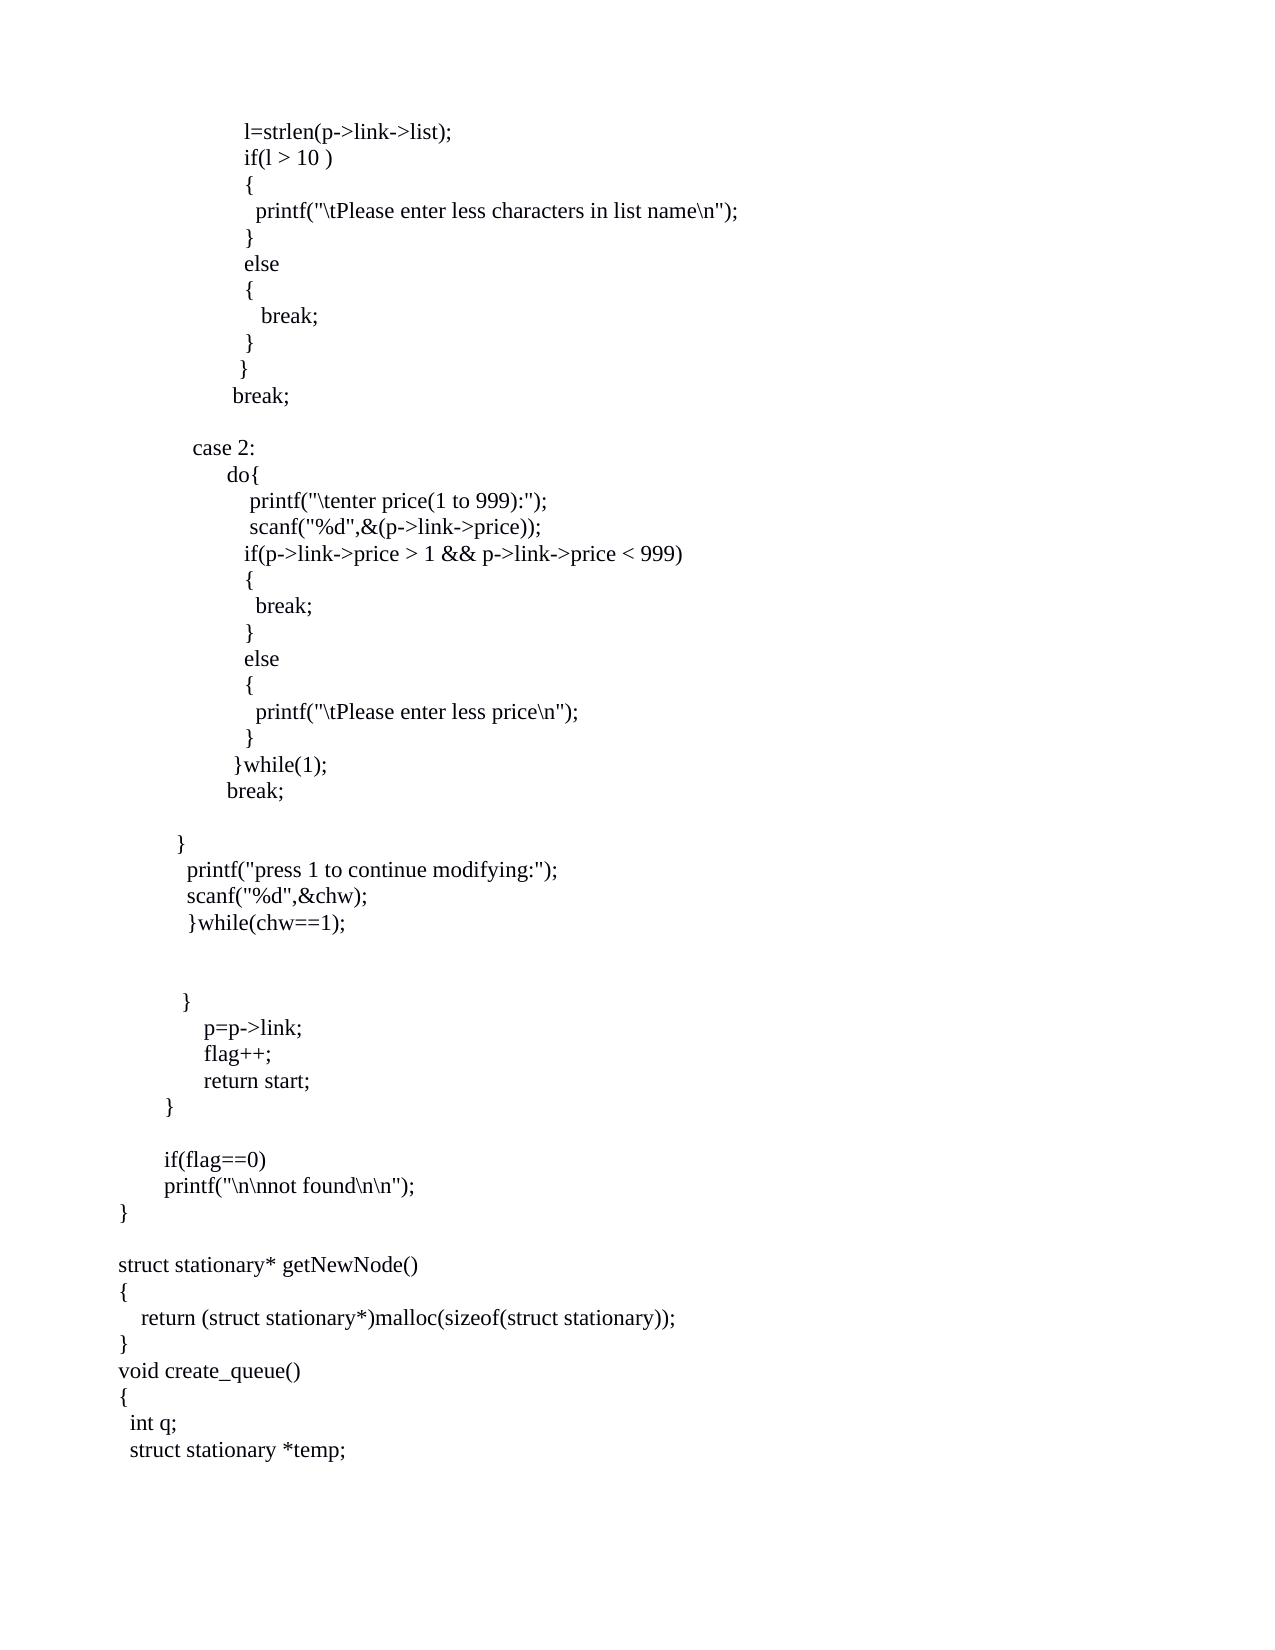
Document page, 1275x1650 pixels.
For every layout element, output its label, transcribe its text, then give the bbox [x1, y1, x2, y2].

text }while(chw==1); [118, 909, 1157, 935]
text } [118, 830, 1157, 856]
text int q; [118, 1409, 1157, 1436]
text l=strlen(p->link->list); [118, 118, 1157, 144]
text { [118, 672, 1157, 698]
text p=p->link; [118, 1014, 1157, 1041]
text }while(1); [118, 751, 1157, 777]
text if(l > 10 ) [118, 144, 1157, 171]
text struct stationary *temp; [118, 1436, 1157, 1462]
text { [118, 1383, 1157, 1409]
text else [118, 250, 1157, 276]
text } [118, 1093, 1157, 1119]
text { [118, 1278, 1157, 1304]
text struct stationary* getNewNode() [118, 1251, 1157, 1278]
text return start; [118, 1067, 1157, 1093]
text { [118, 171, 1157, 197]
text void create_queue() [118, 1357, 1157, 1383]
text scanf("%d",&(p->link->price)); [118, 513, 1157, 540]
text break; [118, 303, 1157, 329]
text flag++; [118, 1041, 1157, 1067]
text printf("\n\nnot found\n\n"); [118, 1172, 1157, 1199]
text break; [118, 777, 1157, 803]
text scanf("%d",&chw); [118, 882, 1157, 909]
text printf("\tenter price(1 to 999):"); [118, 487, 1157, 513]
text } [118, 988, 1157, 1014]
text if(p->link->price > 1 && p->link->price < 999) [118, 540, 1157, 566]
text } [118, 355, 1157, 382]
text { [118, 276, 1157, 303]
text break; [118, 382, 1157, 408]
text printf("press 1 to continue modifying:"); [118, 856, 1157, 882]
text if(flag==0) [118, 1146, 1157, 1172]
text } [118, 329, 1157, 355]
text printf("\tPlease enter less characters in list name\n"); [118, 197, 1157, 223]
text else [118, 645, 1157, 672]
text return (struct stationary*)malloc(sizeof(struct stationary)); [118, 1304, 1157, 1330]
text break; [118, 592, 1157, 619]
text case 2: [118, 434, 1157, 461]
text } [118, 1330, 1157, 1357]
text printf("\tPlease enter less price\n"); [118, 698, 1157, 724]
text } [118, 724, 1157, 751]
text } [118, 223, 1157, 250]
text do{ [118, 461, 1157, 487]
text } [118, 1199, 1157, 1225]
text } [118, 619, 1157, 645]
text { [118, 566, 1157, 592]
